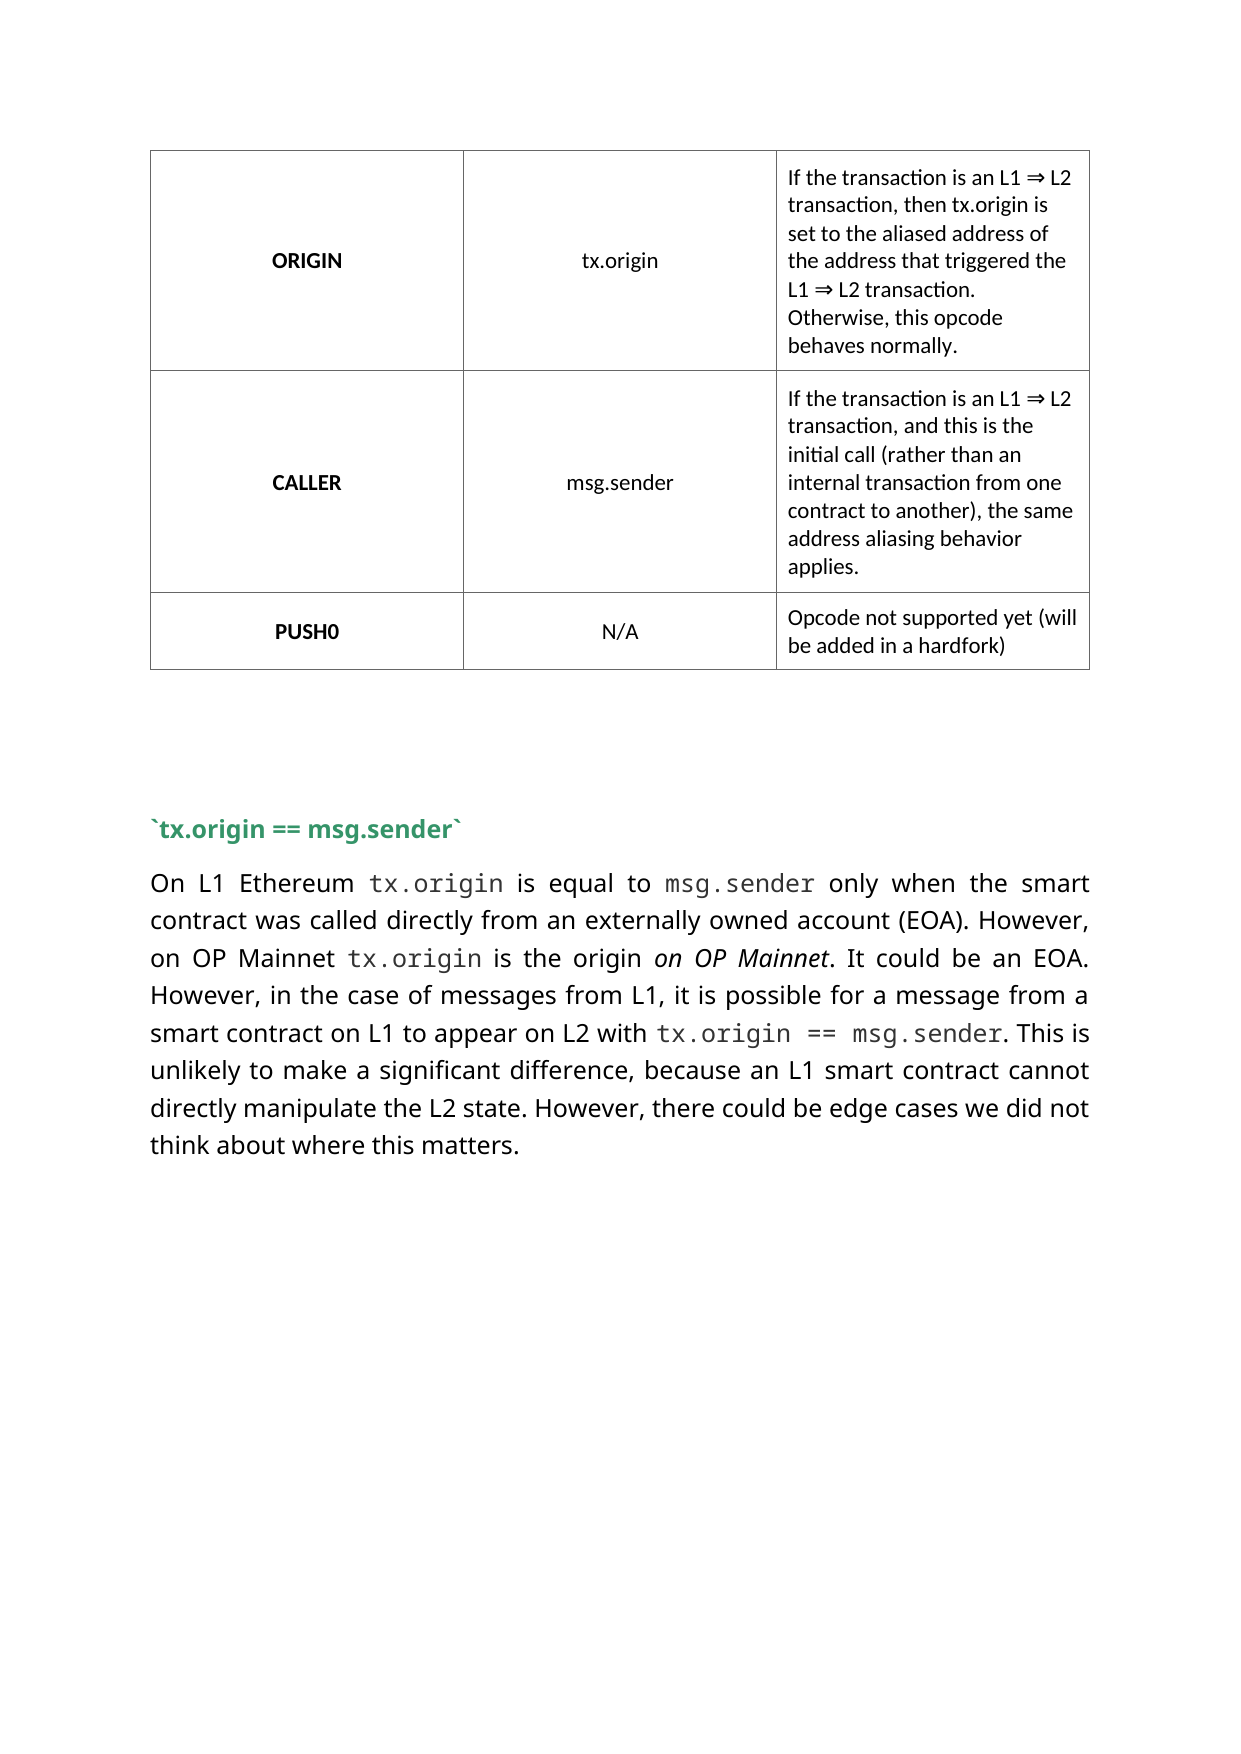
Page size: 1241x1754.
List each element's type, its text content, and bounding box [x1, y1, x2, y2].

table_cell Opcode not supported yet (will be added in a hardfork) [777, 593, 1089, 669]
table_cell PUSH0 [151, 593, 463, 669]
table_cell msg.sender [464, 371, 776, 592]
text `tx.origin == msg.sender` [150, 808, 1090, 846]
text On L1 Ethereum tx.origin is equal to msg.sender only when the smart contract was called directly from an externally owned account (EOA). However, on OP Mainnet tx.origin is the origin on OP Mainnet. It could be an EOA. However, in the case of messages from L1, it is possible for a message from a smart contract on L1 to appear on L2 with tx.origin == msg.sender. This is unlikely to make a significant difference, because an L1 smart contract cannot directly manipulate the L2 state. However, there could be edge cases we did not think about where this matters. [150, 862, 1090, 1162]
table_cell tx.origin [464, 151, 776, 370]
table_cell ORIGIN [151, 151, 463, 370]
table_cell If the transaction is an L1 ⇒ L2 transaction, and this is the initial call (rather than an internal transaction from one contract to another), the same address aliasing behavior applies. [777, 371, 1089, 592]
table_cell N/A [464, 593, 776, 669]
table_cell If the transaction is an L1 ⇒ L2 transaction, then tx.origin is set to the aliased address of the address that triggered the L1 ⇒ L2 transaction. Otherwise, this opcode behaves normally. [777, 151, 1089, 370]
table_cell CALLER [151, 371, 463, 592]
